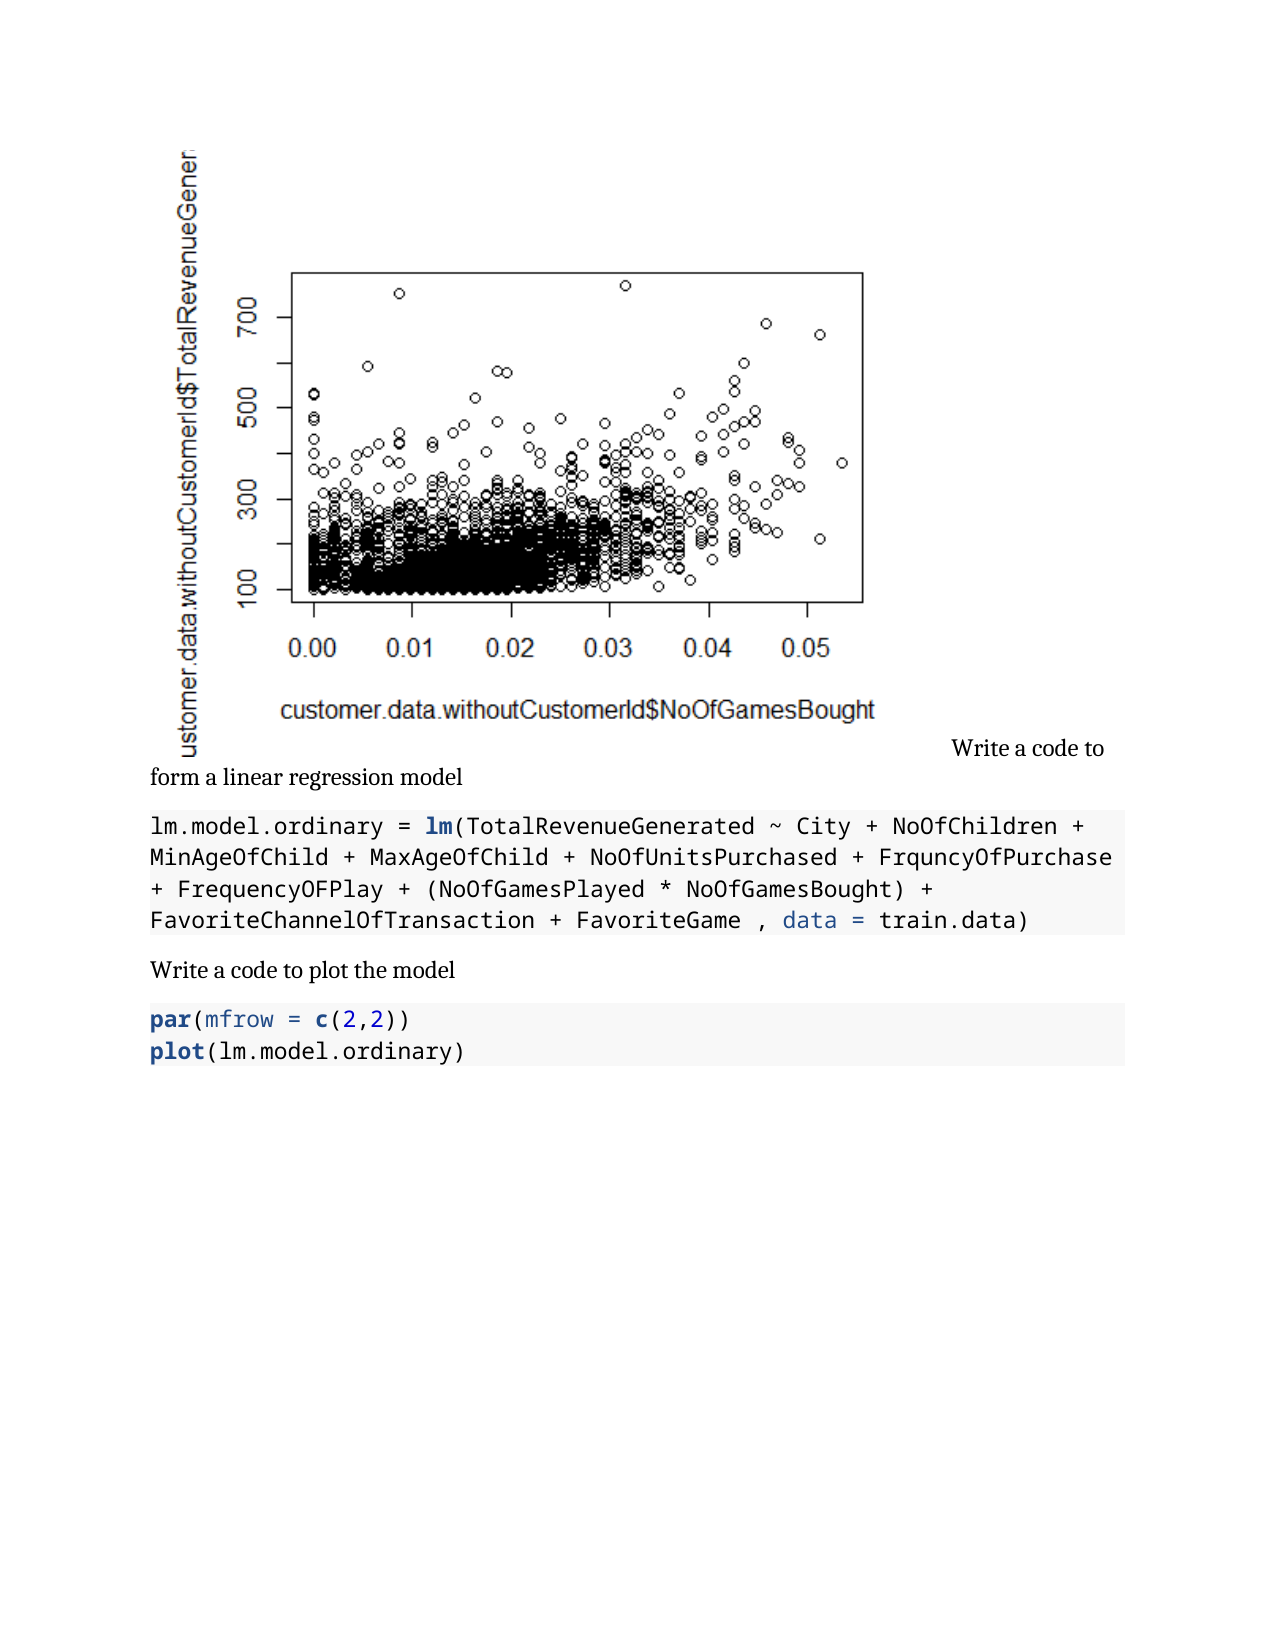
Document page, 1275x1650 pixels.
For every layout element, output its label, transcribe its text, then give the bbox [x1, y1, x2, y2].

text par(mfrow = c(2,2)) plot(lm.model.ordinary) [150, 1003, 1125, 1066]
text lm.model.ordinary = lm(TotalRevenueGenerated ~ City + NoOfChildren + MinAgeOfChild + MaxAgeOfChild + NoOfUnitsPurchased + FrquncyOfPurchase + FrequencyOFPlay + (NoOfGamesPlayed * NoOfGamesBought) + FavoriteChannelOfTransaction + FavoriteGame , data = train.data) [934, 810, 1125, 935]
text Write a code to plot the model [150, 956, 1125, 985]
picture [168, 150, 927, 757]
